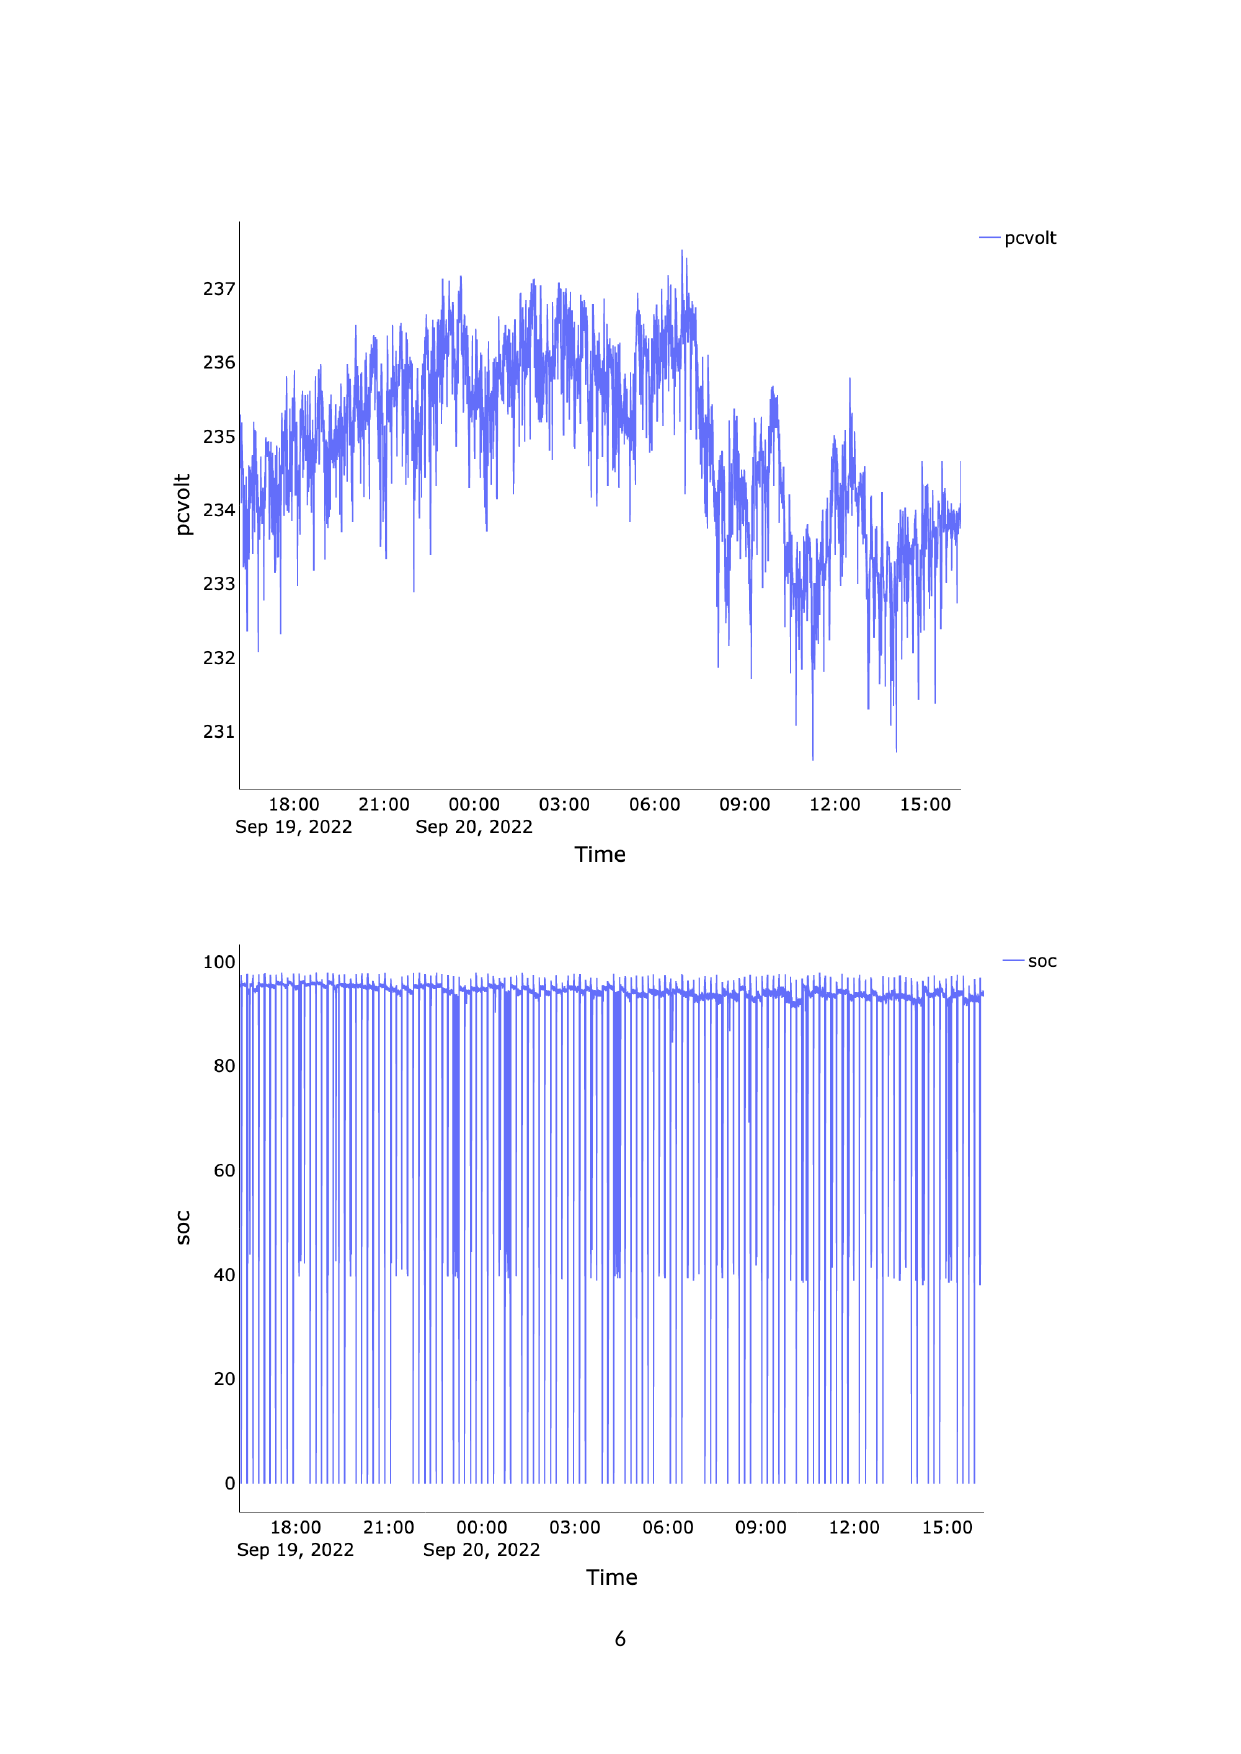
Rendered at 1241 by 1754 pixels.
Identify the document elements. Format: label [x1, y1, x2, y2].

picture [168, 150, 1069, 870]
picture [168, 872, 1069, 1593]
